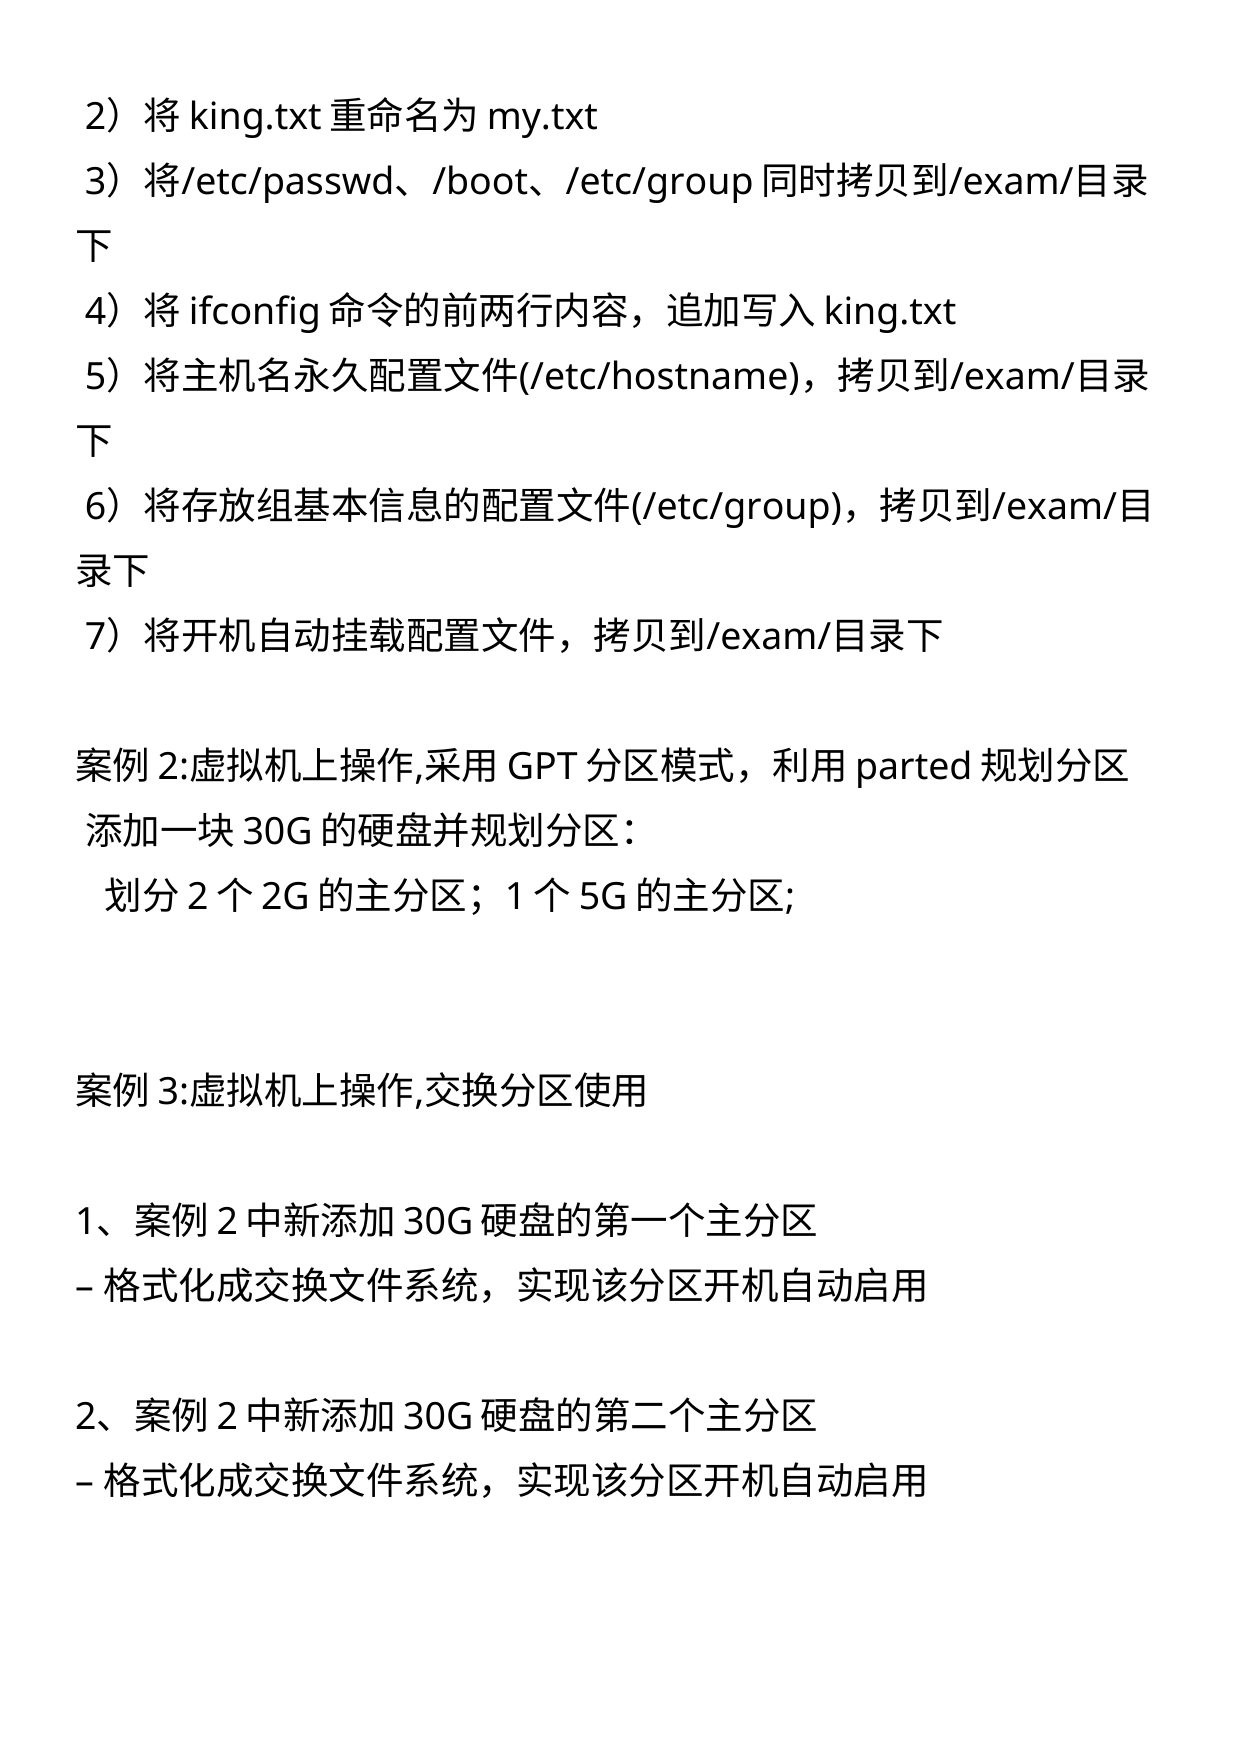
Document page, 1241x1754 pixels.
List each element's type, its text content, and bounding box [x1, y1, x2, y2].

text 2、案例2中新添加30G硬盘的第二个主分区 [75, 1381, 1165, 1446]
text 2）将king.txt重命名为my.txt [75, 81, 1165, 146]
text 5）将主机名永久配置文件(/etc/hostname)，拷贝到/exam/目录下 [75, 341, 1165, 471]
text 3）将/etc/passwd、/boot、/etc/group同时拷贝到/exam/目录下 [75, 146, 1165, 276]
text 案例3:虚拟机上操作,交换分区使用 [75, 1056, 1165, 1121]
text 1、案例2中新添加30G硬盘的第一个主分区 [75, 1186, 1165, 1251]
text 6）将存放组基本信息的配置文件(/etc/group)，拷贝到/exam/目录下 [75, 471, 1165, 601]
text – 格式化成交换文件系统，实现该分区开机自动启用 [75, 1446, 1165, 1511]
text 案例2:虚拟机上操作,采用GPT分区模式，利用parted规划分区 [75, 731, 1165, 796]
text 划分2个2G的主分区；1个5G的主分区; [75, 861, 1165, 926]
text – 格式化成交换文件系统，实现该分区开机自动启用 [75, 1251, 1165, 1316]
text 4）将ifconfig命令的前两行内容，追加写入king.txt [75, 276, 1165, 341]
text 添加一块30G的硬盘并规划分区： [75, 796, 1165, 861]
text 7）将开机自动挂载配置文件，拷贝到/exam/目录下 [75, 601, 1165, 666]
